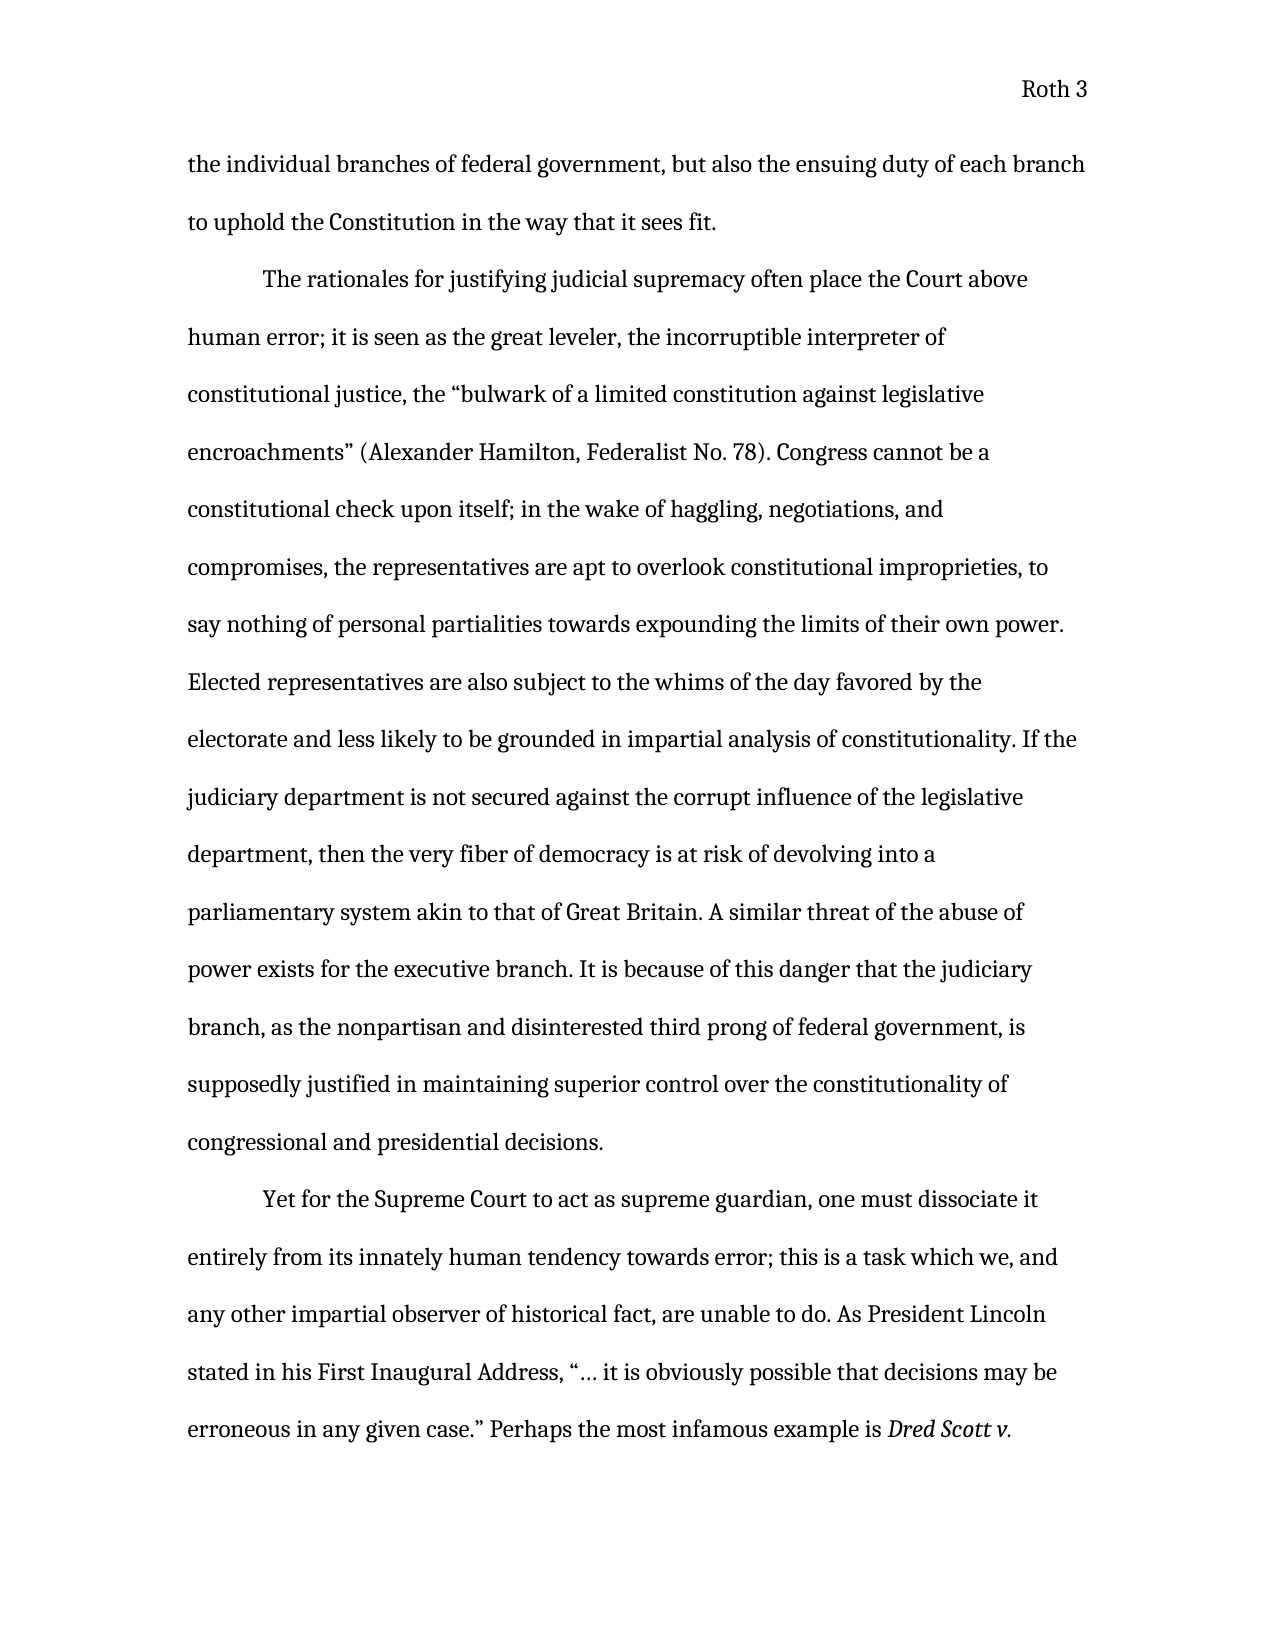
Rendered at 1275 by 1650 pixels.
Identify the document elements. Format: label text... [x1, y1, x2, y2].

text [187, 150, 1087, 236]
text The rationales for justifying judicial supremacy often place the Court above human error; it is seen as the great leveler, the incorruptible interpreter of constitutional justice, the “bulwark of a limited constitution against legislative encroachments” (Alexander Hamilton, Federalist No. 78). Congress cannot be a constitutional check upon itself; in the wake of haggling, negotiations, and compromises, the representatives are apt to overlook constitutional improprieties, to say nothing of personal partialities towards expounding the limits of their own power. Elected representatives are also subject to the whims of the day favored by the electorate and less likely to be grounded in impartial analysis of constitutionality. If the judiciary department is not secured against the corrupt influence of the legislative department, then the very fiber of democracy is at risk of devolving into a parliamentary system akin to that of Great Britain. A similar threat of the abuse of power exists for the executive branch. It is because of this danger that the judiciary branch, as the nonpartisan and disinterested third prong of federal government, is supposedly justified in maintaining superior control over the constitutionality of congressional and presidential decisions. [187, 265, 1087, 1156]
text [187, 1185, 1087, 1444]
